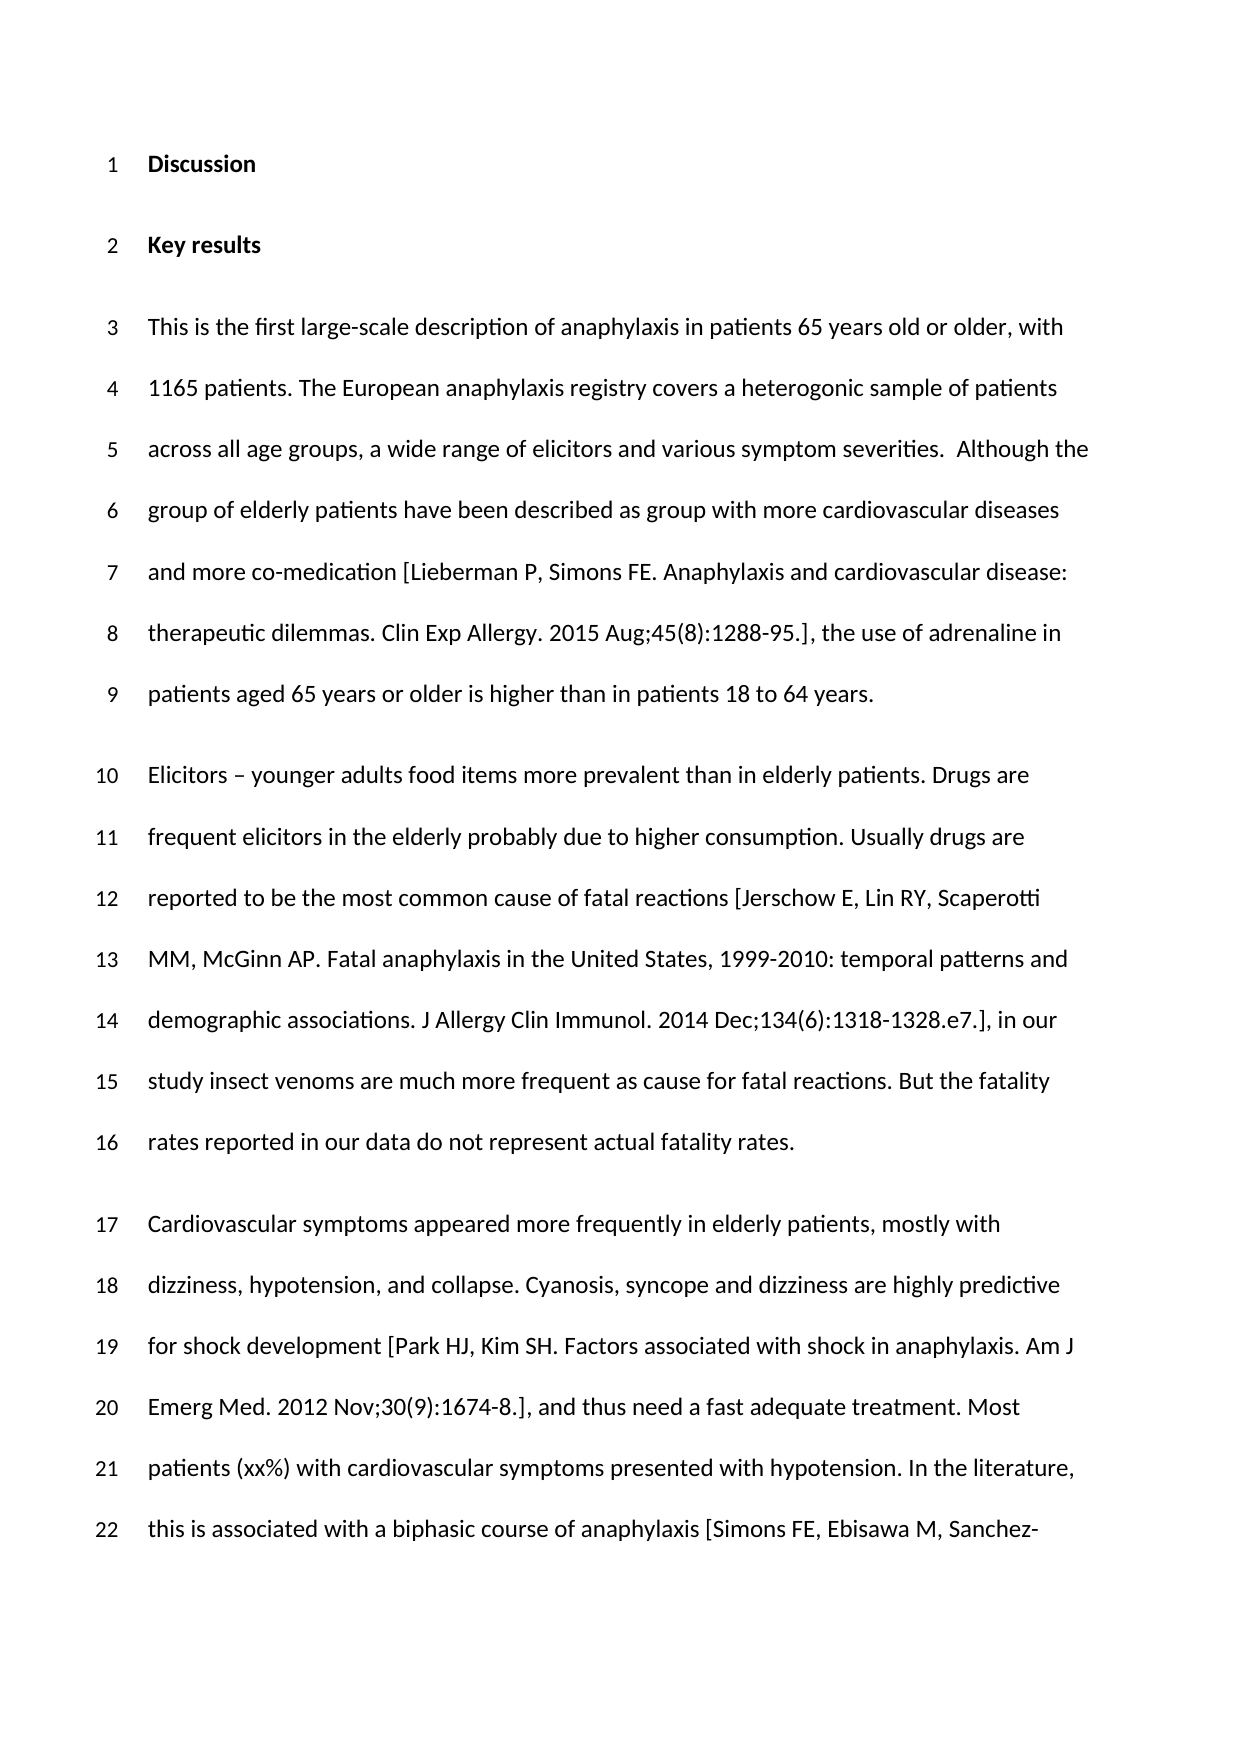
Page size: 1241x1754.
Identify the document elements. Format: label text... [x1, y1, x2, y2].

text This is the first large-scale description of anaphylaxis in patients 65 years old or older, with 1165 patients. The European anaphylaxis registry covers a heterogonic sample of patients across all age groups, a wide range of elicitors and various symptom severities. Although the group of elderly patients have been described as group with more cardiovascular diseases and more co-medication [Lieberman P, Simons FE. Anaphylaxis and cardiovascular disease: therapeutic dilemmas. Clin Exp Allergy. 2015 Aug;45(8):1288-95.], the use of adrenaline in patients aged 65 years or older is higher than in patients 18 to 64 years. [148, 311, 1092, 708]
text Discussion [148, 148, 1092, 178]
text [148, 1208, 1092, 1543]
text Elicitors – younger adults food items more prevalent than in elderly patients. Drugs are frequent elicitors in the elderly probably due to higher consumption. Usually drugs are reported to be the most common cause of fatal reactions [Jerschow E, Lin RY, Scaperotti MM, McGinn AP. Fatal anaphylaxis in the United States, 1999-2010: temporal patterns and demographic associations. J Allergy Clin Immunol. 2014 Dec;134(6):1318-1328.e7.], in our study insect venoms are much more frequent as cause for fatal reactions. But the fatality rates reported in our data do not represent actual fatality rates. [148, 759, 1092, 1156]
text Key results [148, 229, 1092, 260]
